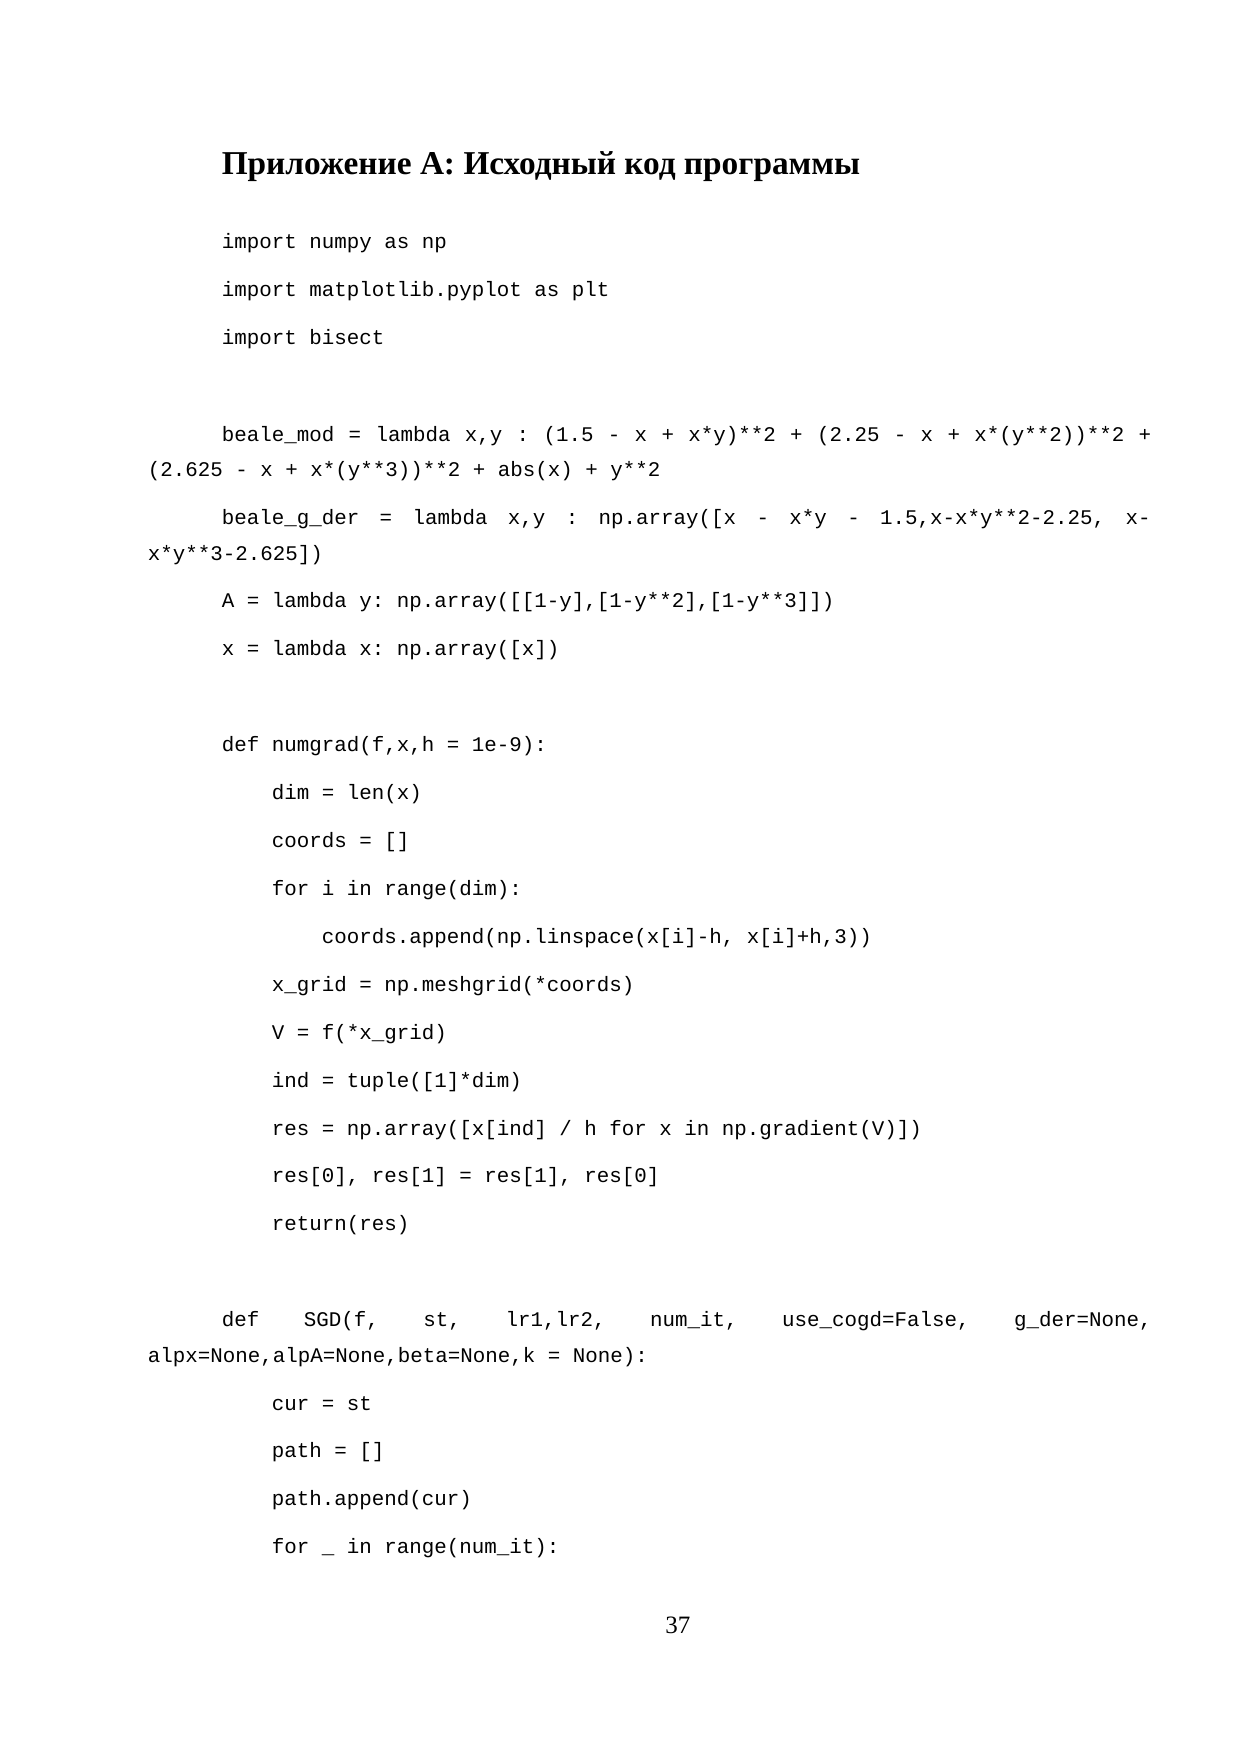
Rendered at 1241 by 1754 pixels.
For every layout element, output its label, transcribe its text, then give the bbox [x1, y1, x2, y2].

text import matplotlib.pyplot as plt [148, 279, 1152, 303]
text cur = st [148, 1392, 1152, 1416]
text A = lambda y: np.array([[1-y],[1-y**2],[1-y**3]]) [148, 590, 1152, 614]
text import numpy as np [148, 231, 1152, 255]
text def SGD(f, st, lr1,lr2, num_it, use_cogd=False, g_der=None, alpx=None,alpA=None,beta=None,k = None): [148, 1309, 1152, 1368]
text path.append(cur) [148, 1488, 1152, 1512]
text import bisect [148, 327, 1152, 351]
text for i in range(dim): [148, 878, 1152, 902]
text coords = [] [148, 830, 1152, 854]
text dim = len(x) [148, 782, 1152, 806]
text res[0], res[1] = res[1], res[0] [148, 1165, 1152, 1189]
text res = np.array([x[ind] / h for x in np.gradient(V)]) [148, 1117, 1152, 1141]
text beale_g_der = lambda x,y : np.array([x - x*y - 1.5,x-x*y**2-2.25, x-x*y**3-2.625]) [148, 507, 1152, 566]
text x = lambda x: np.array([x]) [148, 638, 1152, 662]
text beale_mod = lambda x,y : (1.5 - x + x*y)**2 + (2.25 - x + x*(y**2))**2 + (2.625 - x + x*(y**3))**2 + abs(x) + y**2 [148, 424, 1152, 483]
list Приложение A: Исходный код программы [222, 143, 1152, 181]
text return(res) [148, 1213, 1152, 1237]
text def numgrad(f,x,h = 1e-9): [148, 734, 1152, 758]
text coords.append(np.linspace(x[i]-h, x[i]+h,3)) [148, 926, 1152, 949]
text for _ in range(num_it): [148, 1536, 1152, 1560]
text V = f(*x_grid) [148, 1022, 1152, 1045]
text ind = tuple([1]*dim) [148, 1069, 1152, 1093]
text x_grid = np.meshgrid(*coords) [148, 974, 1152, 997]
text path = [] [148, 1440, 1152, 1464]
